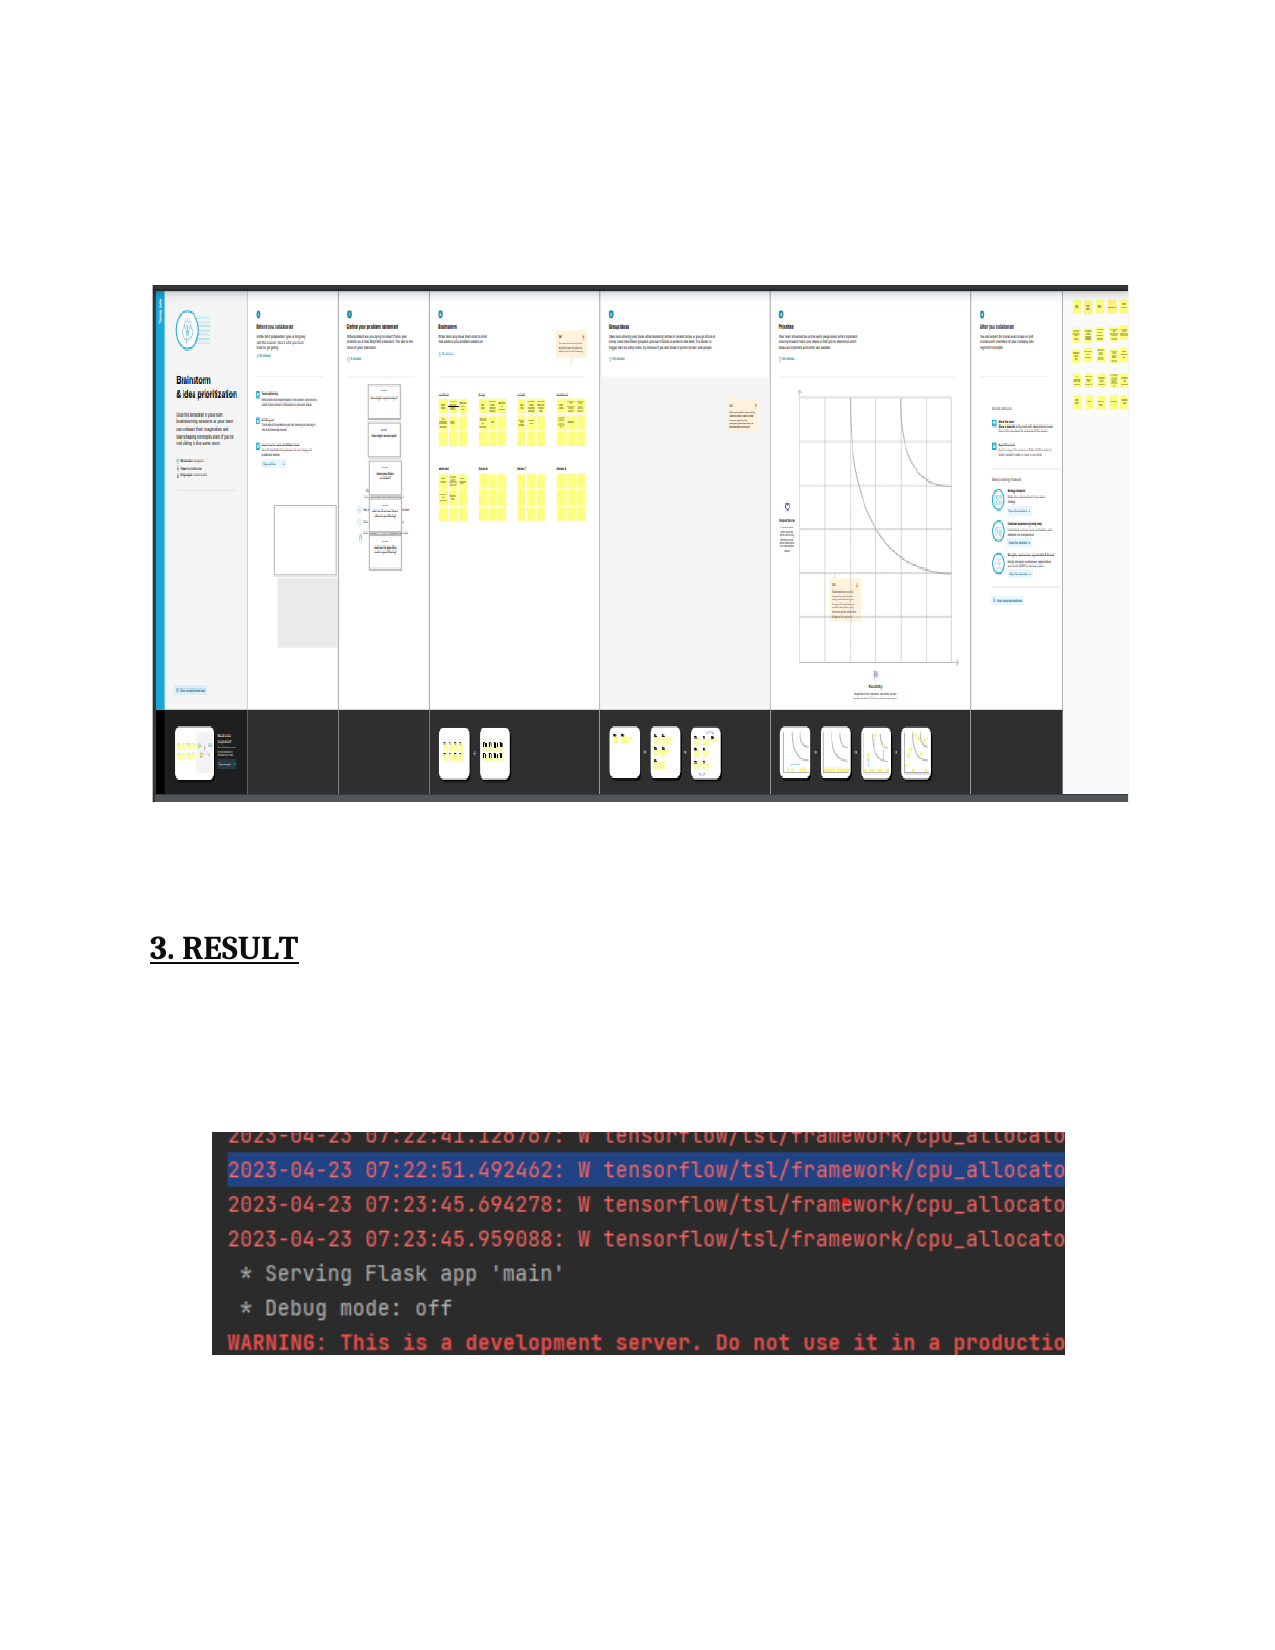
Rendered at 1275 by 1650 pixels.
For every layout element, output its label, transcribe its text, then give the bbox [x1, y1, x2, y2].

picture [212, 1132, 1065, 1355]
subtitle 3. RESULT [150, 929, 1125, 968]
picture [152, 285, 1129, 802]
